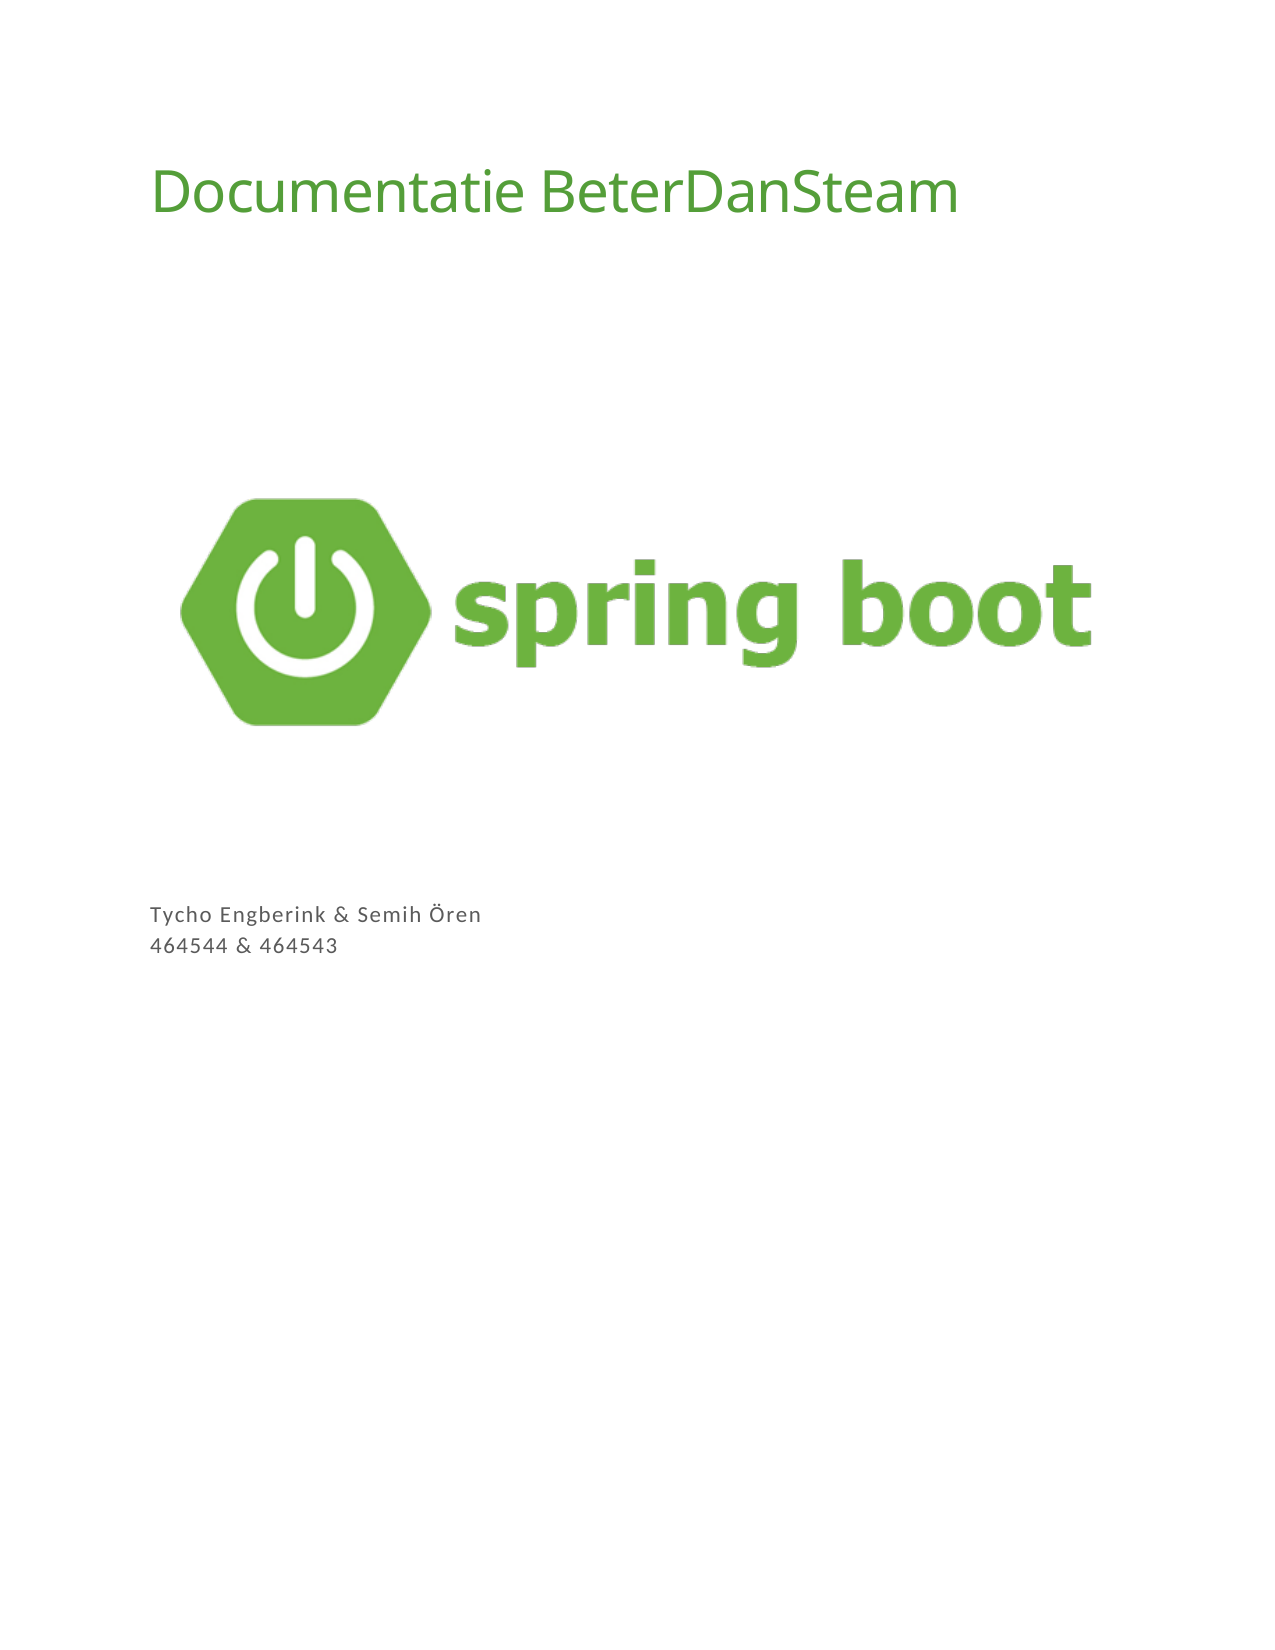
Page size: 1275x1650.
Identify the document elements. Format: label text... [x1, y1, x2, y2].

title Documentatie BeterDanSteam [150, 150, 1125, 229]
subtitle Tycho Engberink & Semih Ören 464544 & 464543 [150, 901, 1125, 959]
picture [150, 417, 1125, 835]
